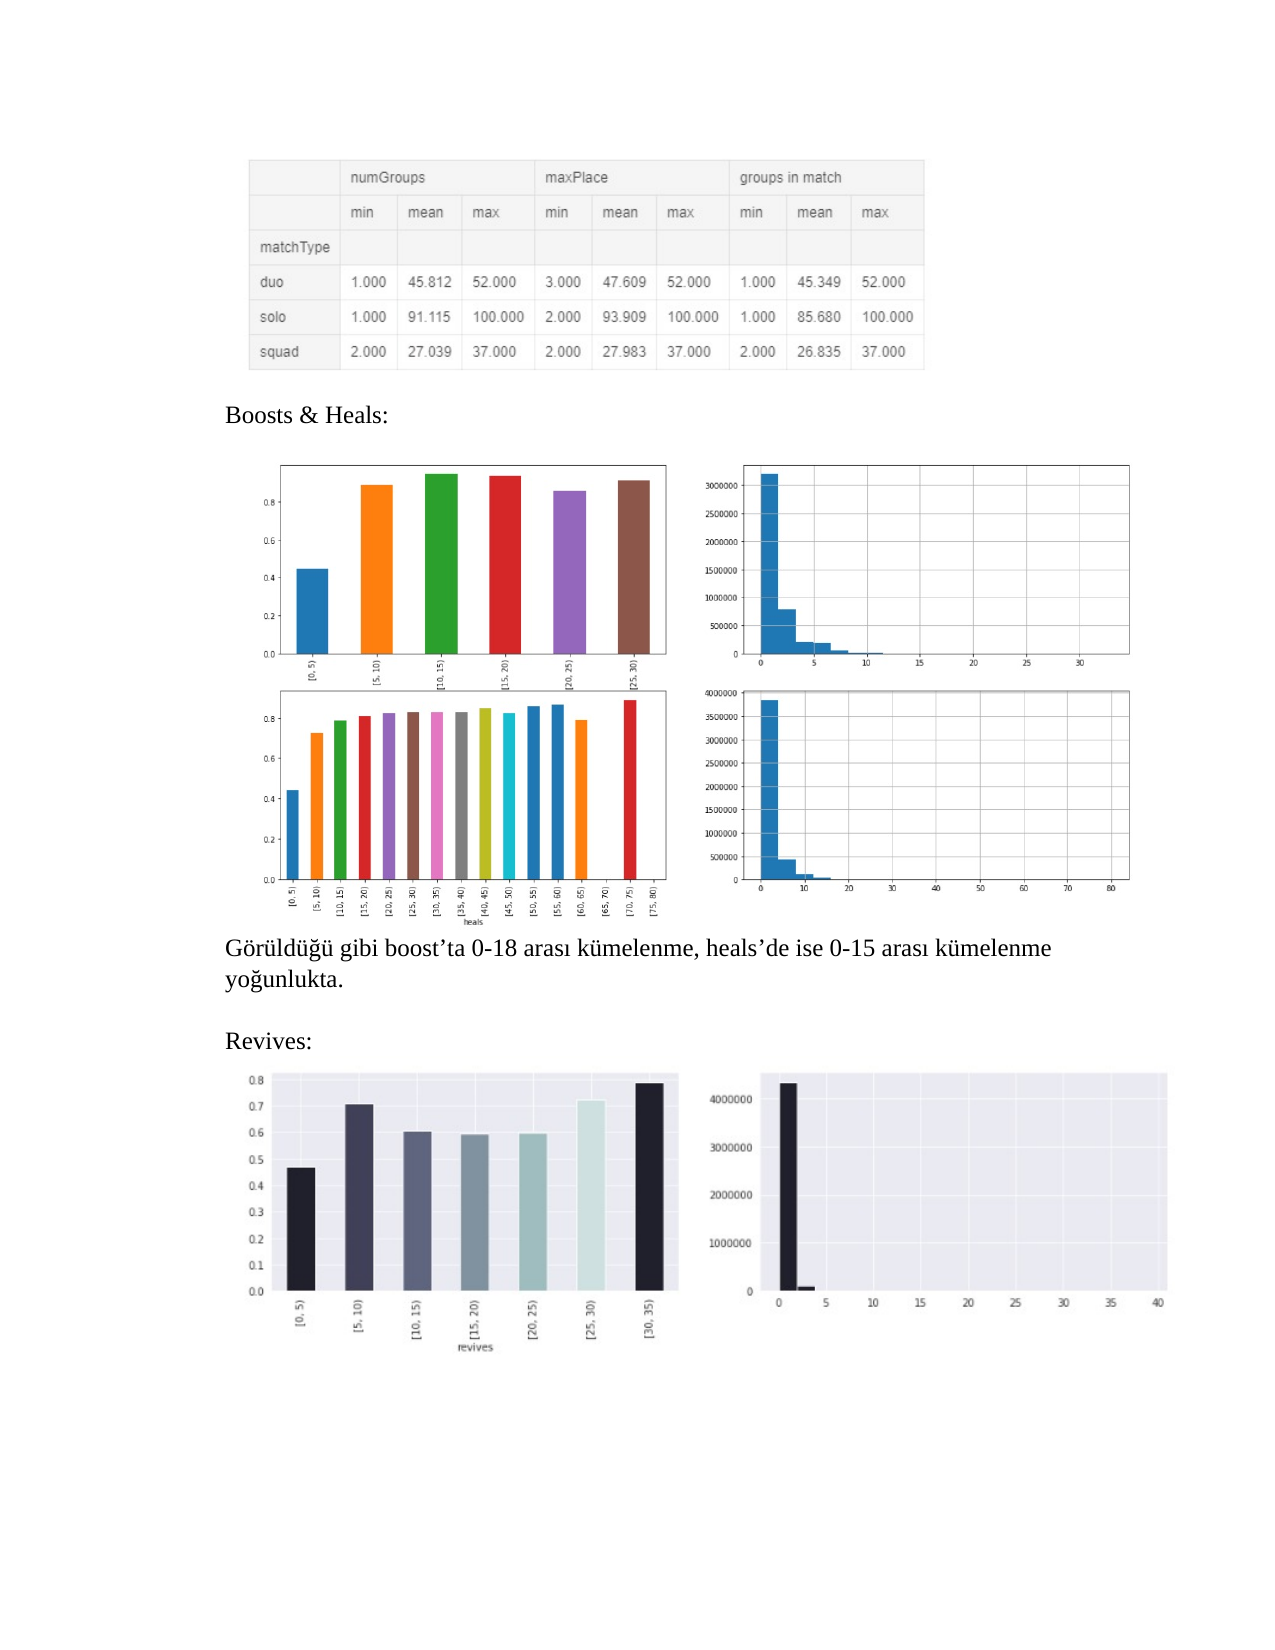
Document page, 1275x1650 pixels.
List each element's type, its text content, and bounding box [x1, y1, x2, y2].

picture [225, 150, 976, 399]
list Görüldüğü gibi boost’ta 0-18 arası kümelenme, heals’de ise 0-15 arası kümelenme yoğunlukta. [225, 933, 1125, 992]
list Revives: [225, 1026, 1125, 1054]
picture [225, 1056, 1196, 1369]
picture [225, 431, 1172, 931]
list Boosts & Heals: [225, 401, 1125, 429]
